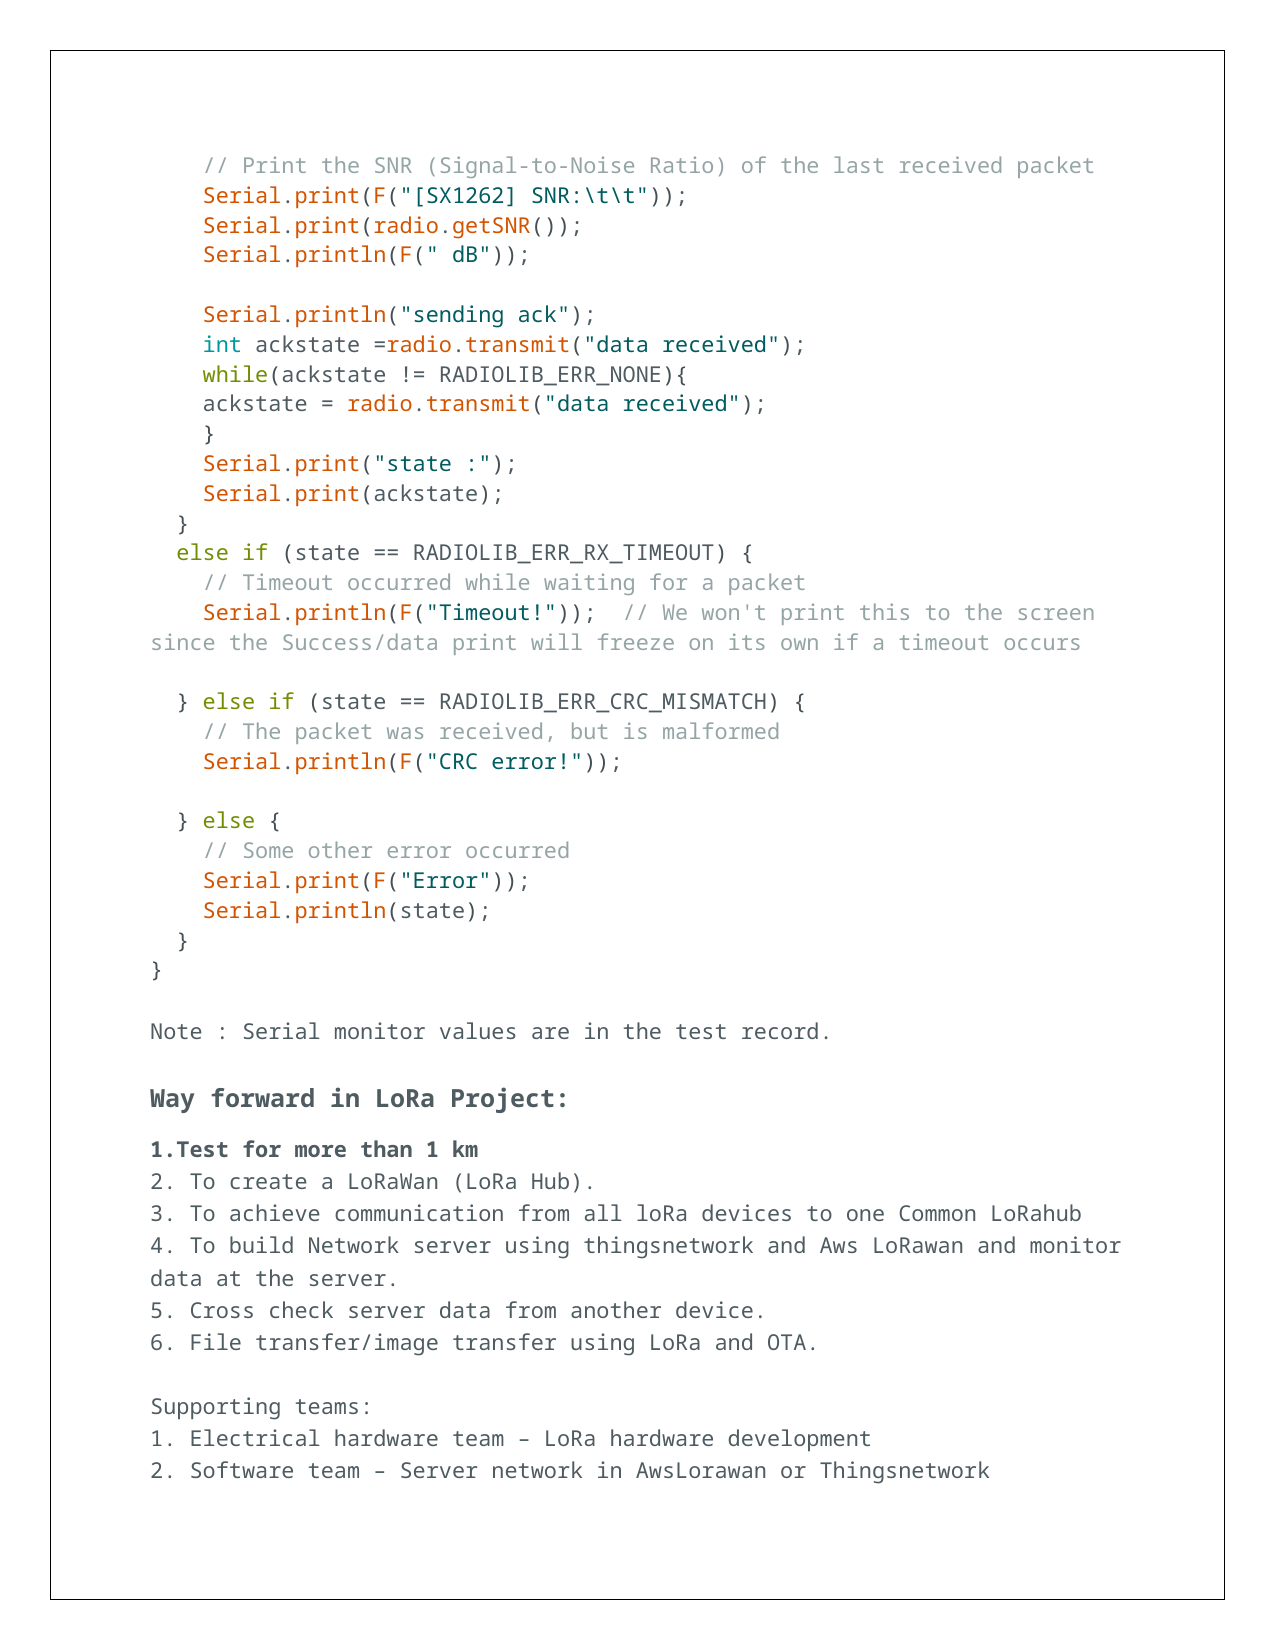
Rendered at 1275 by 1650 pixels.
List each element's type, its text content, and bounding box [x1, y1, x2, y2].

text Serial.print("state :"); [150, 448, 1125, 478]
text // The packet was received, but is malformed [150, 716, 1125, 746]
text Serial.print(F("[SX1262] SNR:\t\t")); [150, 180, 1125, 209]
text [150, 1134, 1125, 1485]
text // Timeout occurred while waiting for a packet [150, 567, 1125, 597]
text Serial.println(F("Timeout!")); // We won't print this to the screen since the Success/data print will freeze on its own if a timeout occurs [150, 597, 1125, 656]
text Serial.println(state); [150, 895, 1125, 924]
text Serial.print(ackstate); [150, 478, 1125, 507]
text } [150, 507, 1125, 537]
text Note : Serial monitor values are in the test record. Way forward in LoRa Project: [150, 984, 1125, 1115]
text Serial.println(F(" dB")); [150, 239, 1125, 269]
text // Print the SNR (Signal-to-Noise Ratio) of the last received packet [150, 150, 1125, 180]
text else if (state == RADIOLIB_ERR_RX_TIMEOUT) { [150, 537, 1125, 567]
text while(ackstate != RADIOLIB_ERR_NONE){ [150, 358, 1125, 388]
text } else if (state == RADIOLIB_ERR_CRC_MISMATCH) { [150, 686, 1125, 716]
text } [150, 954, 1125, 984]
text Serial.print(radio.getSNR()); [150, 209, 1125, 239]
text } [150, 418, 1125, 448]
text // Some other error occurred [150, 835, 1125, 865]
text Serial.println(F("CRC error!")); [150, 746, 1125, 776]
text Serial.println("sending ack"); [150, 299, 1125, 329]
text } [150, 924, 1125, 954]
text int ackstate =radio.transmit("data received"); [150, 329, 1125, 358]
text } else { [150, 805, 1125, 835]
text ackstate = radio.transmit("data received"); [150, 388, 1125, 418]
text Serial.print(F("Error")); [150, 865, 1125, 895]
